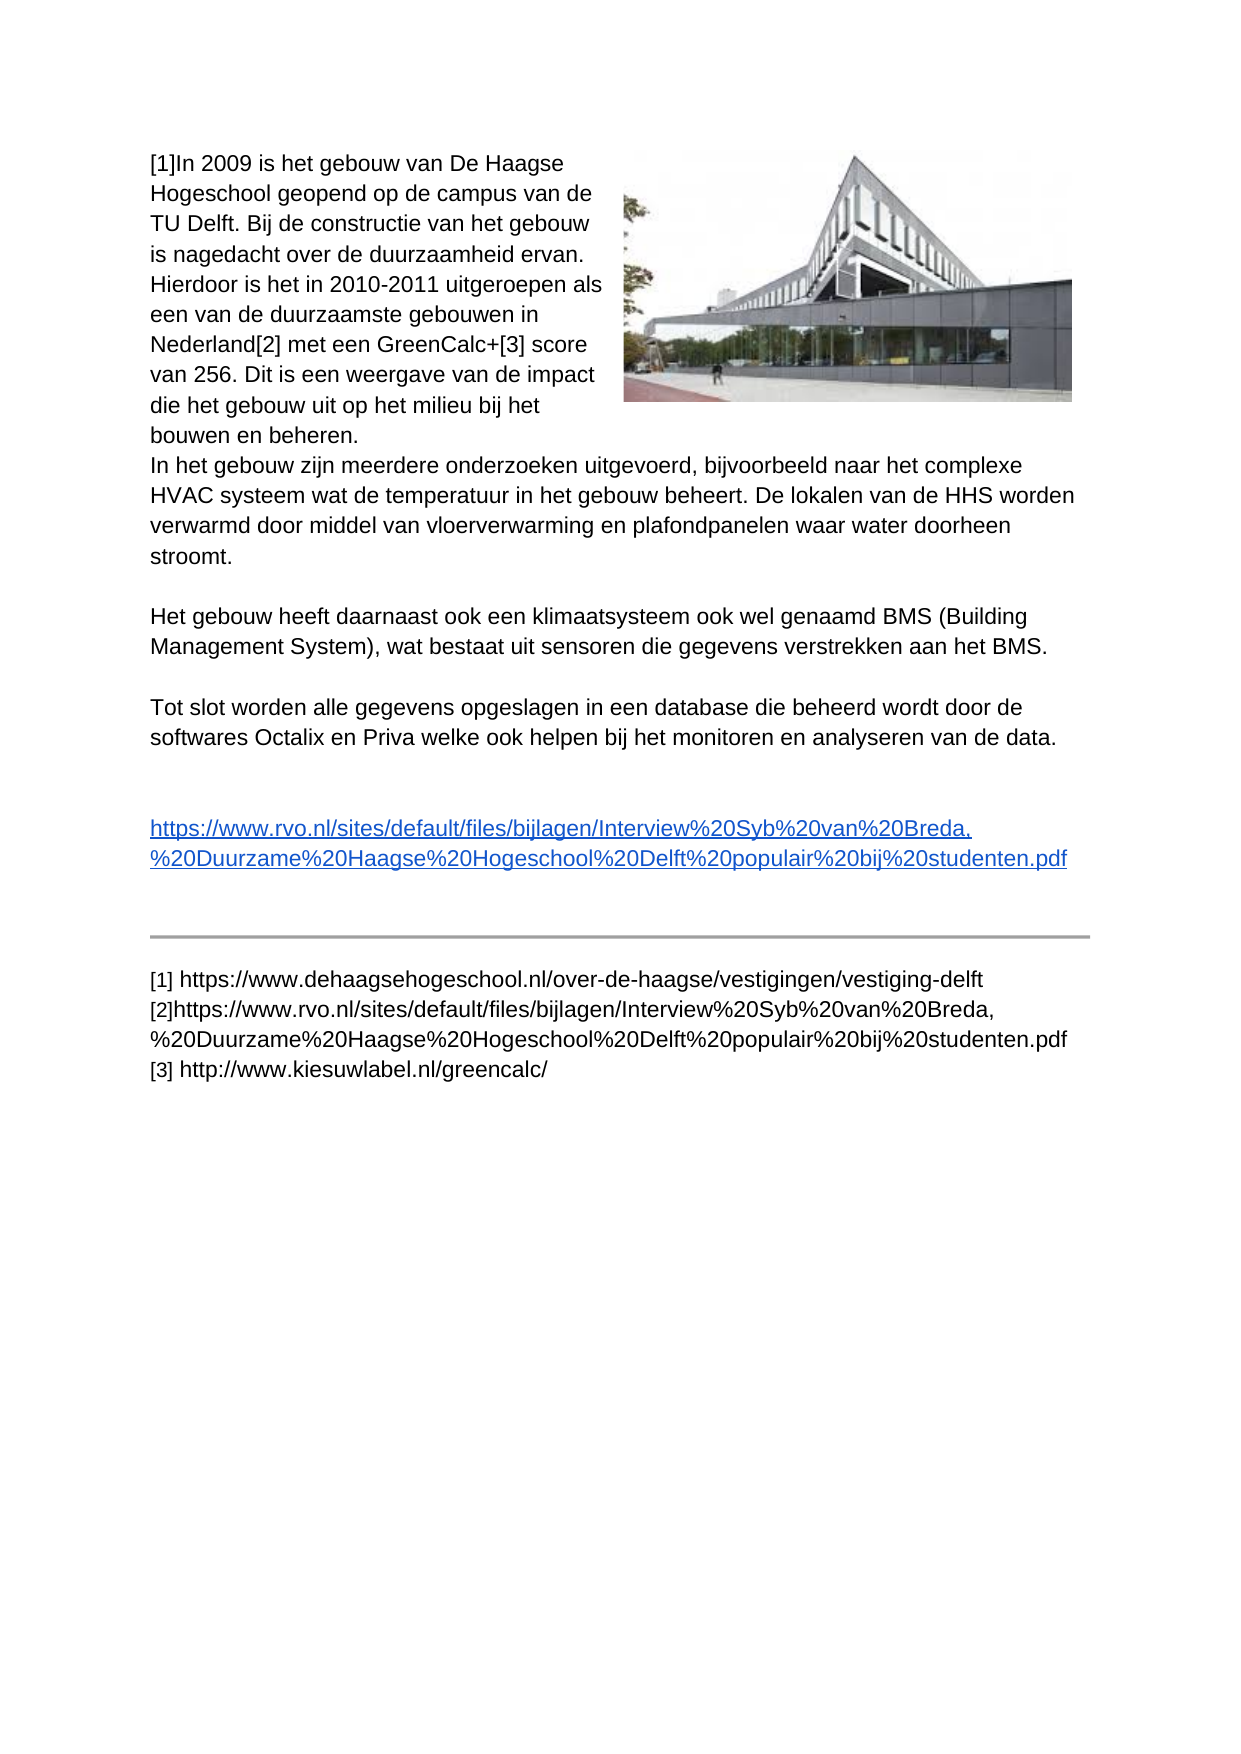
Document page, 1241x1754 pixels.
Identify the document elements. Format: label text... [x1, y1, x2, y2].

text [1] https://www.dehaagsehogeschool.nl/over-de-haagse/vestigingen/vestiging-delft [150, 966, 1090, 992]
text Het gebouw heeft daarnaast ook een klimaatsysteem ook wel genaamd BMS (Building Management System), wat bestaat uit sensoren die gegevens verstrekken aan het BMS. [150, 603, 1090, 660]
text [3] http://www.kiesuwlabel.nl/greencalc/ [150, 1056, 1090, 1083]
text In het gebouw zijn meerdere onderzoeken uitgevoerd, bijvoorbeeld naar het complexe HVAC systeem wat de temperatuur in het gebouw beheert. De lokalen van de HHS worden verwarmd door middel van vloerverwarming en plafondpanelen waar water doorheen stroomt. [150, 452, 1090, 569]
text https://www.rvo.nl/sites/default/files/bijlagen/Interview%20Syb%20van%20Breda,%20Duurzame%20Haagse%20Hogeschool%20Delft%20populair%20bij%20studenten.pdf [150, 814, 1090, 871]
text [2]https://www.rvo.nl/sites/default/files/bijlagen/Interview%20Syb%20van%20Breda,%20Duurzame%20Haagse%20Hogeschool%20Delft%20populair%20bij%20studenten.pdf [150, 996, 1090, 1052]
text Tot slot worden alle gegevens opgeslagen in een database die beheerd wordt door de softwares Octalix en Priva welke ook helpen bij het monitoren en analyseren van de data. [150, 694, 1090, 750]
picture [623, 150, 1072, 402]
